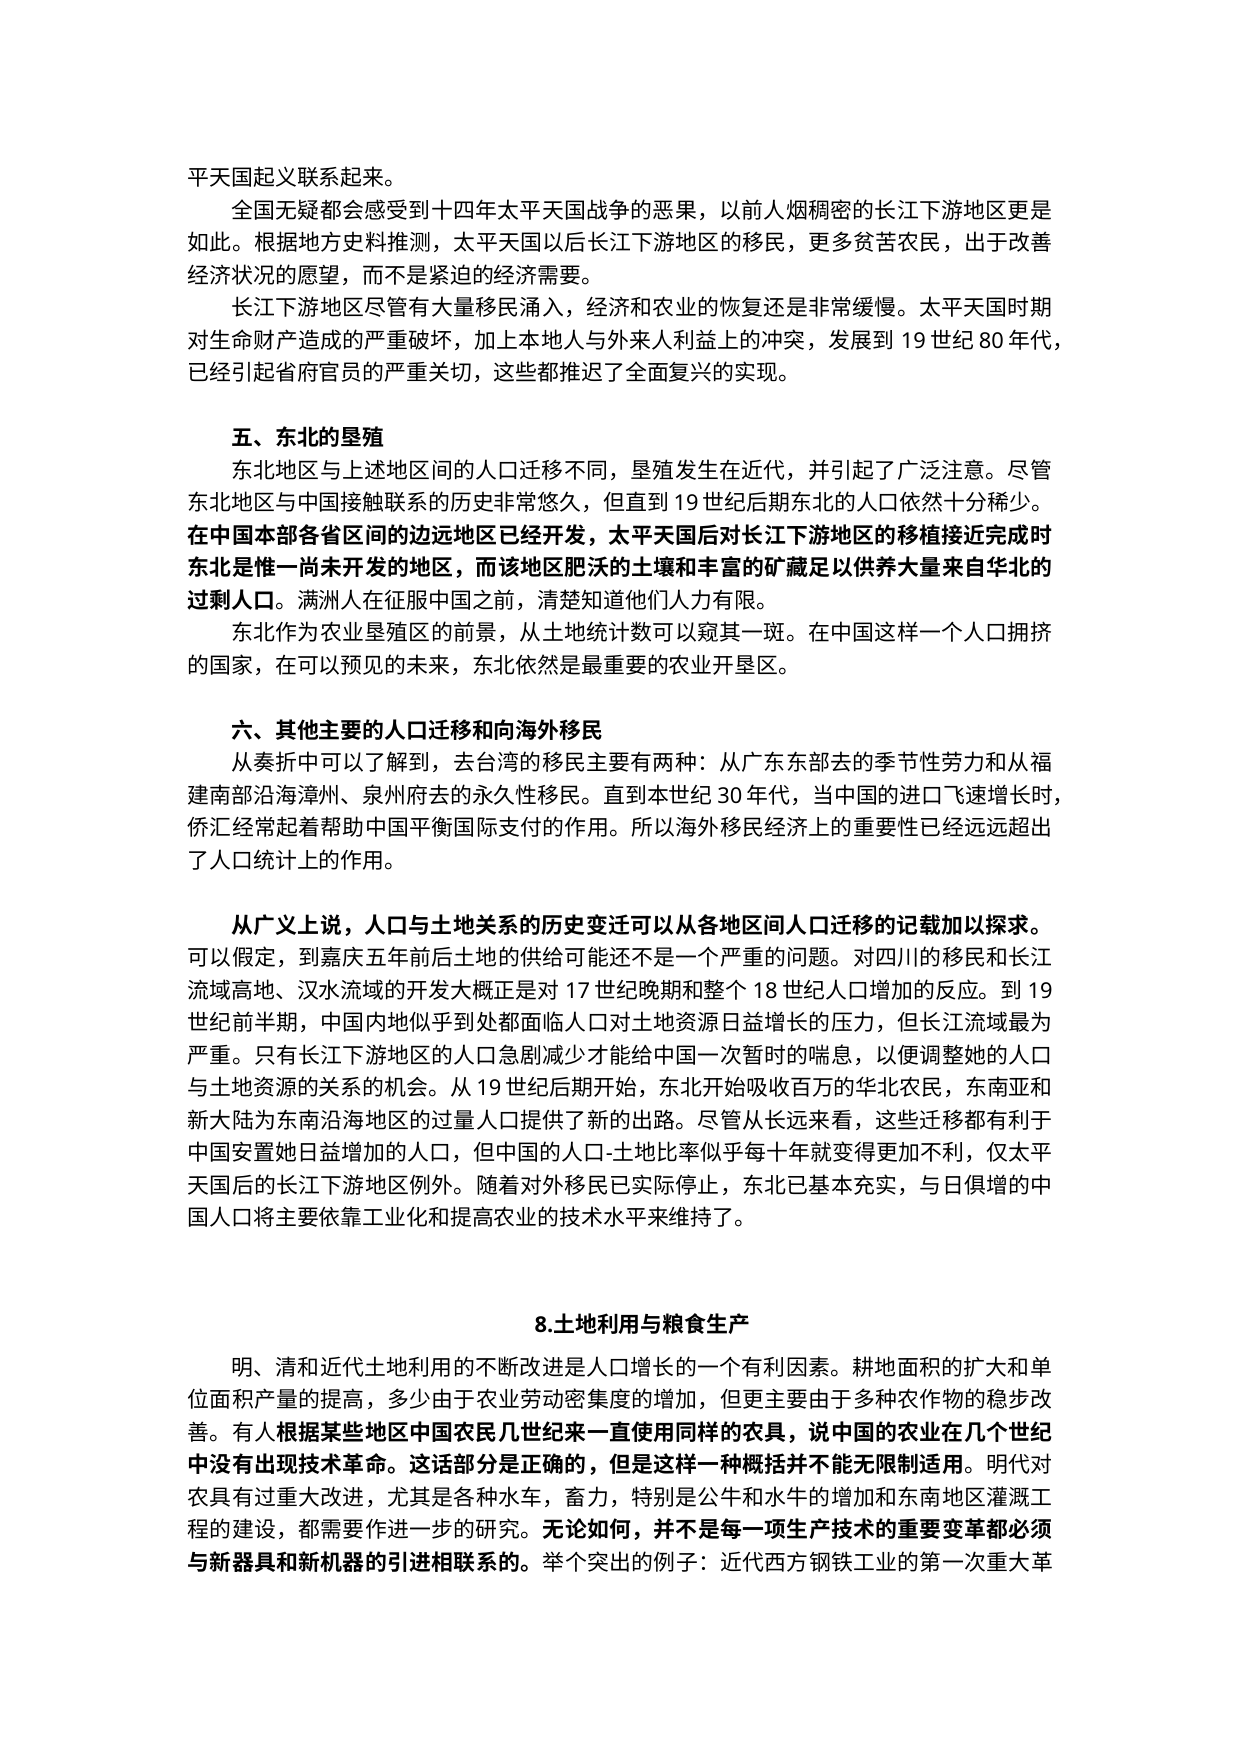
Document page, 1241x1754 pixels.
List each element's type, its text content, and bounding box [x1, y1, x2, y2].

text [187, 1349, 1053, 1577]
text 从奏折中可以了解到，去台湾的移民主要有两种：从广东东部去的季节性劳力和从福建南部沿海漳州、泉州府去的永久性移民。直到本世纪30年代，当中国的进口飞速增长时，侨汇经常起着帮助中国平衡国际支付的作用。所以海外移民经济上的重要性已经远远超出了人口统计上的作用。 [187, 745, 1053, 875]
text 长江下游地区尽管有大量移民涌入，经济和农业的恢复还是非常缓慢。太平天国时期对生命财产造成的严重破坏，加上本地人与外来人利益上的冲突，发展到19世纪80年代，已经引起省府官员的严重关切，这些都推迟了全面复兴的实现。 [187, 290, 1053, 387]
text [187, 160, 1053, 192]
text 五、东北的垦殖 [187, 420, 1053, 452]
text 全国无疑都会感受到十四年太平天国战争的恶果，以前人烟稠密的长江下游地区更是如此。根据地方史料推测，太平天国以后长江下游地区的移民，更多贫苦农民，出于改善经济状况的愿望，而不是紧迫的经济需要。 [187, 192, 1053, 290]
text 六、其他主要的人口迁移和向海外移民 [187, 712, 1053, 745]
subtitle 8.土地利用与粮食生产 [187, 1307, 1053, 1339]
text 东北作为农业垦殖区的前景，从土地统计数可以窥其一斑。在中国这样一个人口拥挤的国家，在可以预见的未来，东北依然是最重要的农业开垦区。 [187, 615, 1053, 680]
text 东北地区与上述地区间的人口迁移不同，垦殖发生在近代，并引起了广泛注意。尽管东北地区与中国接触联系的历史非常悠久，但直到19世纪后期东北的人口依然十分稀少。在中国本部各省区间的边远地区已经开发，太平天国后对长江下游地区的移植接近完成时，东北是惟一尚未开发的地区，而该地区肥沃的土壤和丰富的矿藏足以供养大量来自华北的过剩人口。满洲人在征服中国之前，清楚知道他们人力有限。 [187, 452, 1053, 615]
text 从广义上说，人口与土地关系的历史变迁可以从各地区间人口迁移的记载加以探求。可以假定，到嘉庆五年前后土地的供给可能还不是一个严重的问题。对四川的移民和长江流域高地、汉水流域的开发大概正是对17世纪晚期和整个18世纪人口增加的反应。到19世纪前半期，中国内地似乎到处都面临人口对土地资源日益增长的压力，但长江流域最为严重。只有长江下游地区的人口急剧减少才能给中国一次暂时的喘息，以便调整她的人口与土地资源的关系的机会。从19世纪后期开始，东北开始吸收百万的华北农民，东南亚和新大陆为东南沿海地区的过量人口提供了新的出路。尽管从长远来看，这些迁移都有利于中国安置她日益增加的人口，但中国的人口-土地比率似乎每十年就变得更加不利，仅太平天国后的长江下游地区例外。随着对外移民已实际停止，东北已基本充实，与日俱增的中国人口将主要依靠工业化和提高农业的技术水平来维持了。 [187, 907, 1053, 1232]
